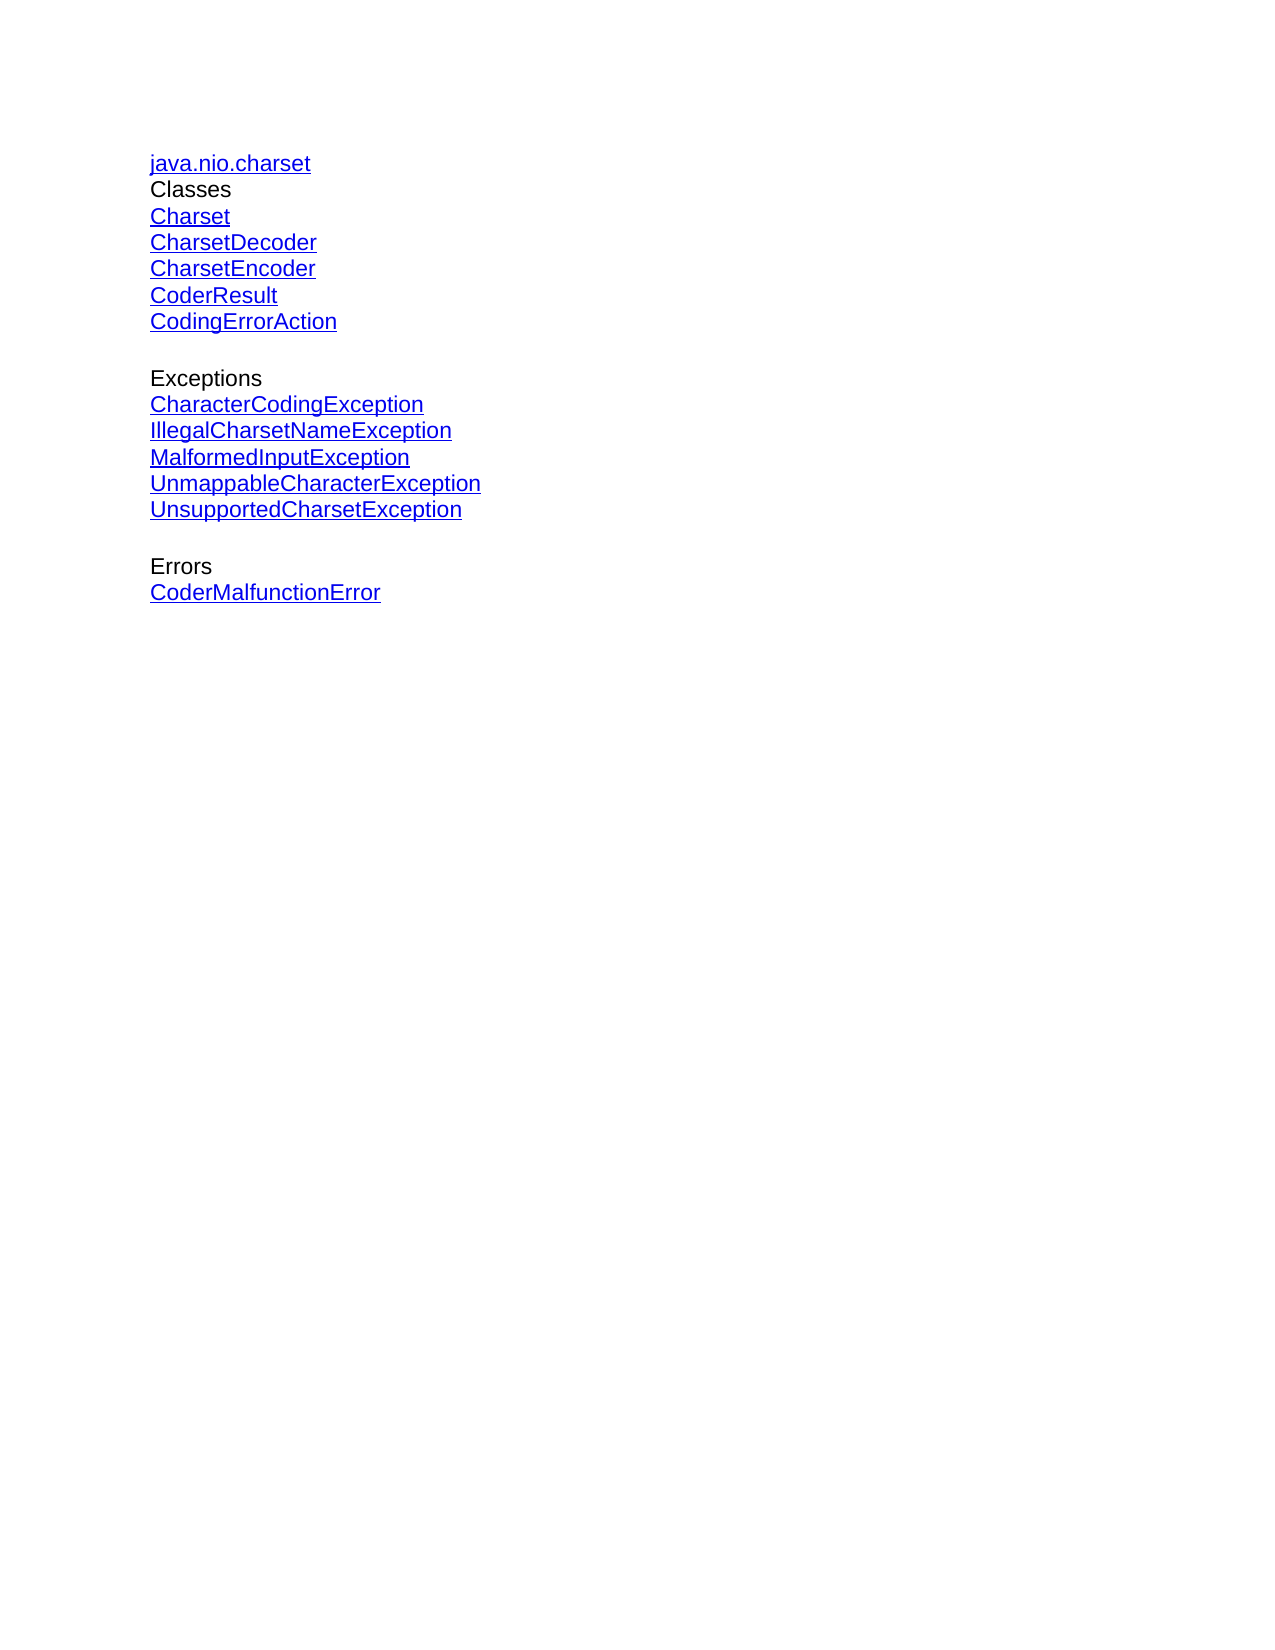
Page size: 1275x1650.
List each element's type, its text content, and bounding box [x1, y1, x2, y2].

table_header Exceptions CharacterCodingException IllegalCharsetNameException MalformedInputException UnmappableCharacterException UnsupportedCharsetException [150, 365, 1125, 523]
table_header Classes Charset CharsetDecoder CharsetEncoder CoderResult CodingErrorAction [150, 176, 1125, 334]
table_header Errors CoderMalfunctionError [150, 553, 1125, 606]
text java.nio.charset [150, 150, 1125, 176]
